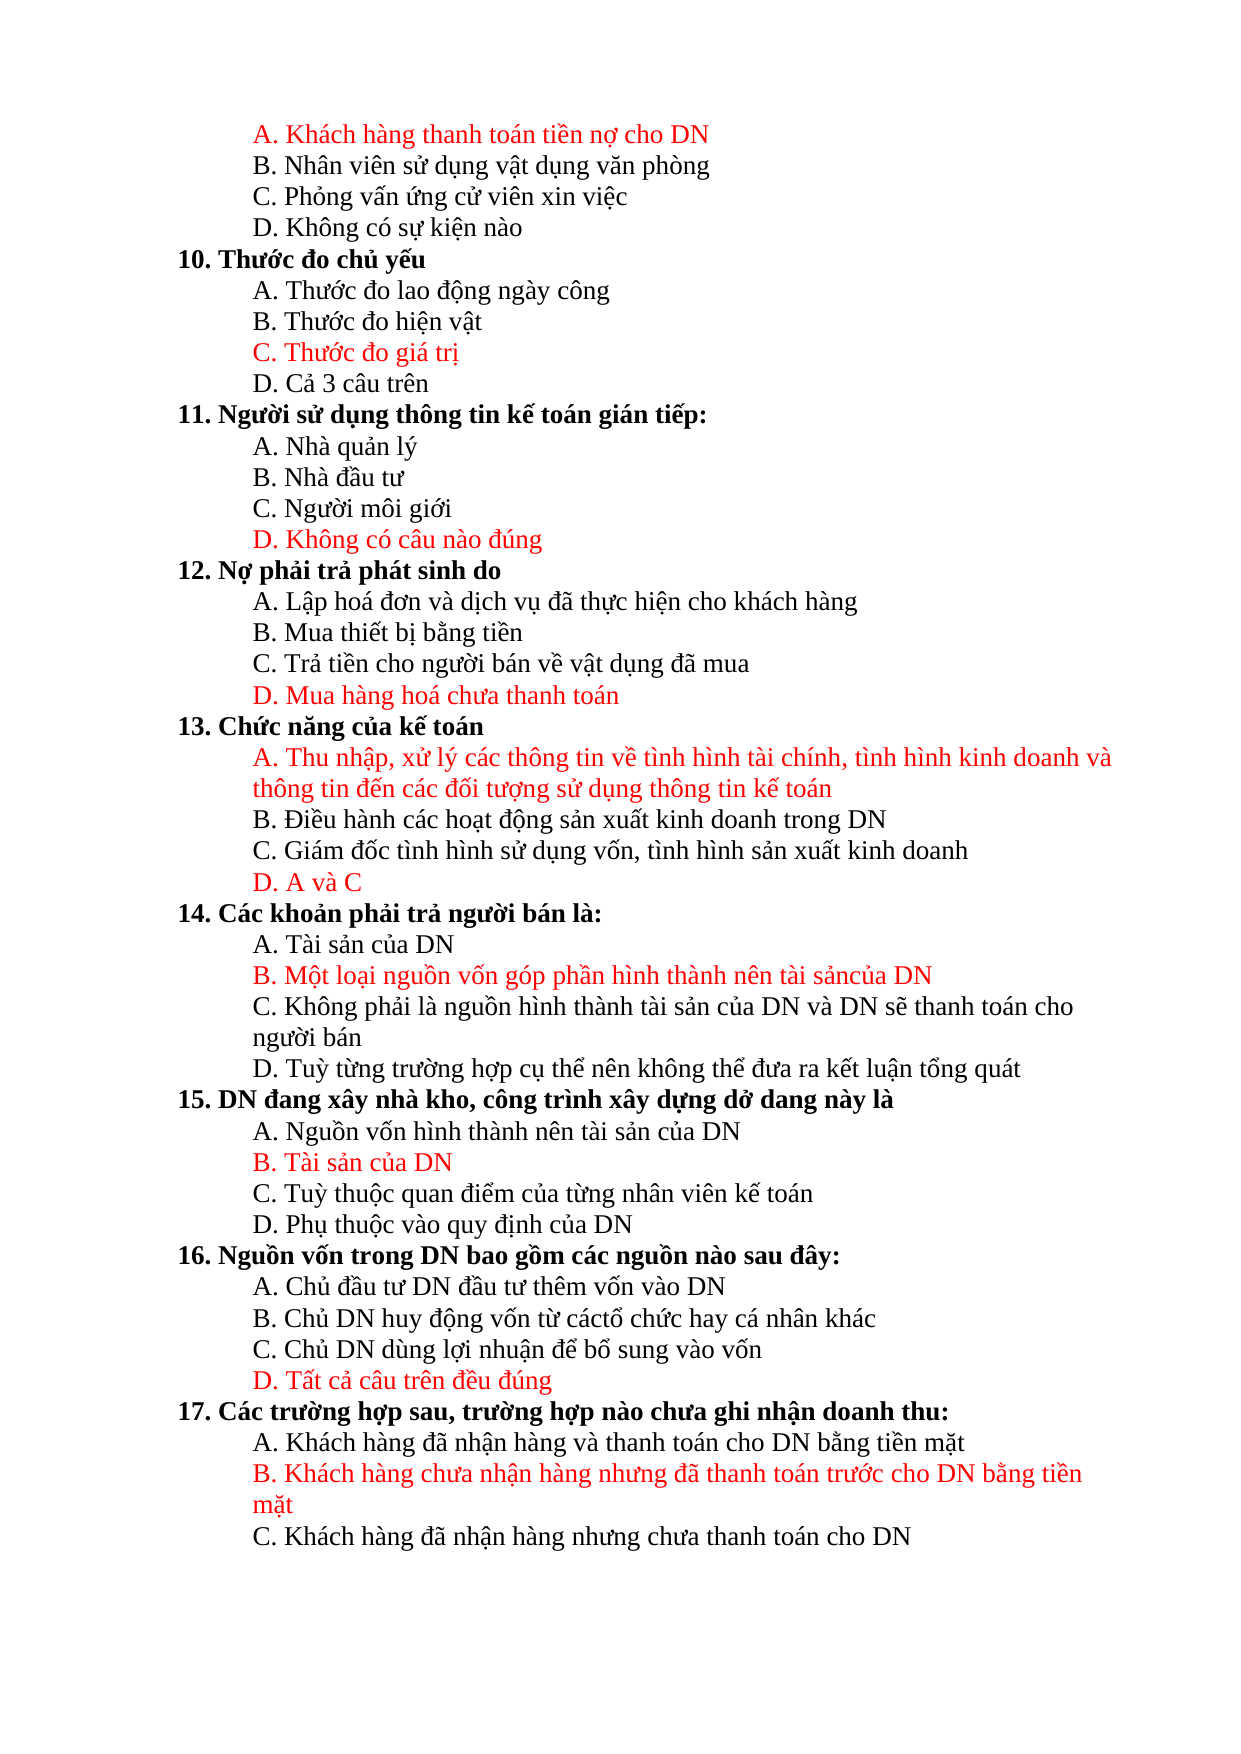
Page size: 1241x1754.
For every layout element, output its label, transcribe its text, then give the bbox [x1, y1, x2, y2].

text B. Khách hàng chưa nhận hàng nhưng đã thanh toán trước cho DN bằng tiền mặt [252, 1457, 1122, 1520]
text 14. Các khoản phải trả người bán là: [177, 897, 1122, 928]
text D. Mua hàng hoá chưa thanh toán [252, 679, 1122, 710]
text D. Tuỳ từng trường hợp cụ thể nên không thể đưa ra kết luận tổng quát [252, 1052, 1122, 1084]
text 16. Nguồn vốn trong DN bao gồm các nguồn nào sau đây: [177, 1239, 1122, 1271]
text A. Lập hoá đơn và dịch vụ đã thực hiện cho khách hàng [252, 585, 1122, 616]
text B. Nhà đầu tư [252, 461, 1122, 492]
text A. Thước đo lao động ngày công [252, 274, 1122, 305]
text A. Thu nhập, xử lý các thông tin về tình hình tài chính, tình hình kinh doanh và thông tin đến các đối tượng sử dụng thông tin kế toán [252, 741, 1122, 803]
text D. Cả 3 câu trên [252, 367, 1122, 398]
text C. Giám đốc tình hình sử dụng vốn, tình hình sản xuất kinh doanh [252, 834, 1122, 866]
text B. Thước đo hiện vật [252, 305, 1122, 336]
text B. Nhân viên sử dụng vật dụng văn phòng [252, 149, 1122, 180]
text A. Nguồn vốn hình thành nên tài sản của DN [252, 1115, 1122, 1146]
text D. Tất cả câu trên đều đúng [252, 1364, 1122, 1395]
text C. Trả tiền cho người bán về vật dụng đã mua [252, 648, 1122, 679]
text C. Khách hàng đã nhận hàng nhưng chưa thanh toán cho DN [252, 1520, 1122, 1551]
text D. Phụ thuộc vào quy định của DN [252, 1208, 1122, 1239]
text B. Chủ DN huy động vốn từ cáctổ chức hay cá nhân khác [252, 1302, 1122, 1333]
text A. Khách hàng đã nhận hàng và thanh toán cho DN bằng tiền mặt [252, 1426, 1122, 1457]
text C. Chủ DN dùng lợi nhuận để bổ sung vào vốn [252, 1333, 1122, 1364]
text D. Không có sự kiện nào1 [252, 212, 1122, 243]
text B. Tài sản của DN [252, 1146, 1122, 1177]
text 15. DN đang xây nhà kho, công trình xây dựng dở dang này là [177, 1084, 1122, 1115]
text 11. Người sử dụng thông tin kế toán gián tiếp: [177, 398, 1122, 429]
text A. Khách hàng thanh toán tiền nợ cho DN [252, 118, 1122, 149]
text 17. Các trường hợp sau, trường hợp nào chưa ghi nhận doanh thu: [177, 1395, 1122, 1426]
text B. Mua thiết bị bằng tiền [252, 616, 1122, 648]
text 10. Thước đo chủ yếu [177, 243, 1122, 274]
text A. Nhà quản lý [252, 429, 1122, 461]
text C. Thước đo giá trị [252, 336, 1122, 367]
text C. Phỏng vấn ứng cử viên xin việc [252, 180, 1122, 212]
text A. Tài sản của DN [252, 928, 1122, 959]
text B. Ðiều hành các hoạt động sản xuất kinh doanh trong DN [252, 803, 1122, 834]
text D. A và C [252, 866, 1122, 897]
text B. Một loại nguồn vốn góp phần hình thành nên tài sảncủa DN [252, 959, 1122, 990]
text C. Tuỳ thuộc quan điểm của từng nhân viên kế toán [252, 1177, 1122, 1208]
text D. Không có câu nào đúng [252, 523, 1122, 554]
text 12. Nợ phải trả phát sinh do [177, 554, 1122, 585]
text A. Chủ đầu tư DN đầu tư thêm vốn vào DN [252, 1271, 1122, 1302]
text 13. Chức năng của kế toán [177, 710, 1122, 741]
text C. Người môi giới [252, 492, 1122, 523]
text C. Không phải là nguồn hình thành tài sản của DN và DN sẽ thanh toán cho người bán [252, 990, 1122, 1052]
